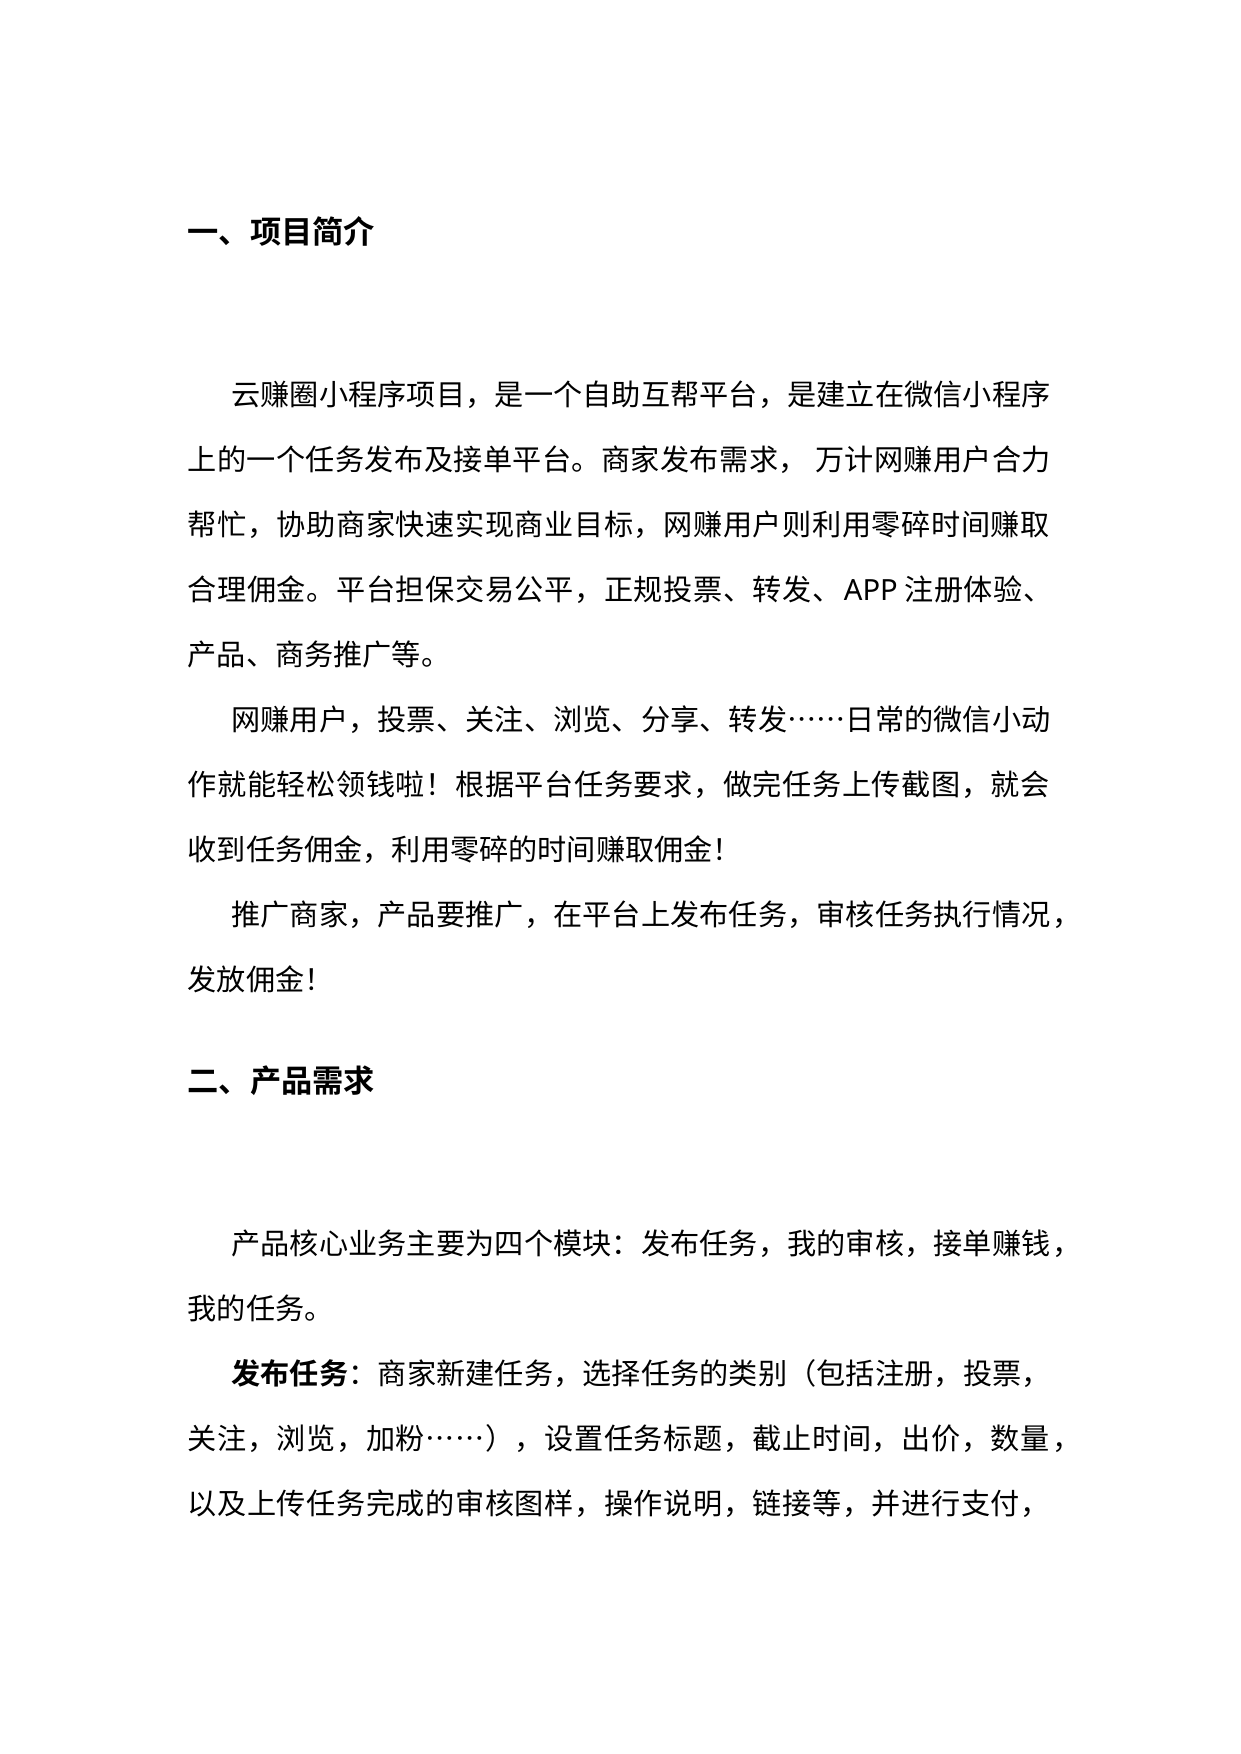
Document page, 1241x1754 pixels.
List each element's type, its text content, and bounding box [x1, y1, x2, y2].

text 网赚用户，投票、关注、浏览、分享、转发……日常的微信小动作就能轻松领钱啦！根据平台任务要求，做完任务上传截图，就会收到任务佣金，利用零碎的时间赚取佣金！ [187, 685, 1053, 880]
text 推广商家，产品要推广，在平台上发布任务，审核任务执行情况，发放佣金！ [187, 880, 1053, 1010]
text 产品核心业务主要为四个模块：发布任务，我的审核，接单赚钱，我的任务。 [187, 1209, 1053, 1339]
subtitle 一、项目简介 [187, 197, 1053, 262]
subtitle 二、产品需求 [187, 1046, 1053, 1111]
text 云赚圈小程序项目，是一个自助互帮平台，是建立在微信小程序上的一个任务发布及接单平台。商家发布需求， 万计网赚用户合力帮忙，协助商家快速实现商业目标，网赚用户则利用零碎时间赚取合理佣金。平台担保交易公平，正规投票、转发、APP注册体验、产品、商务推广等。 [187, 360, 1053, 685]
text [187, 1339, 1053, 1534]
